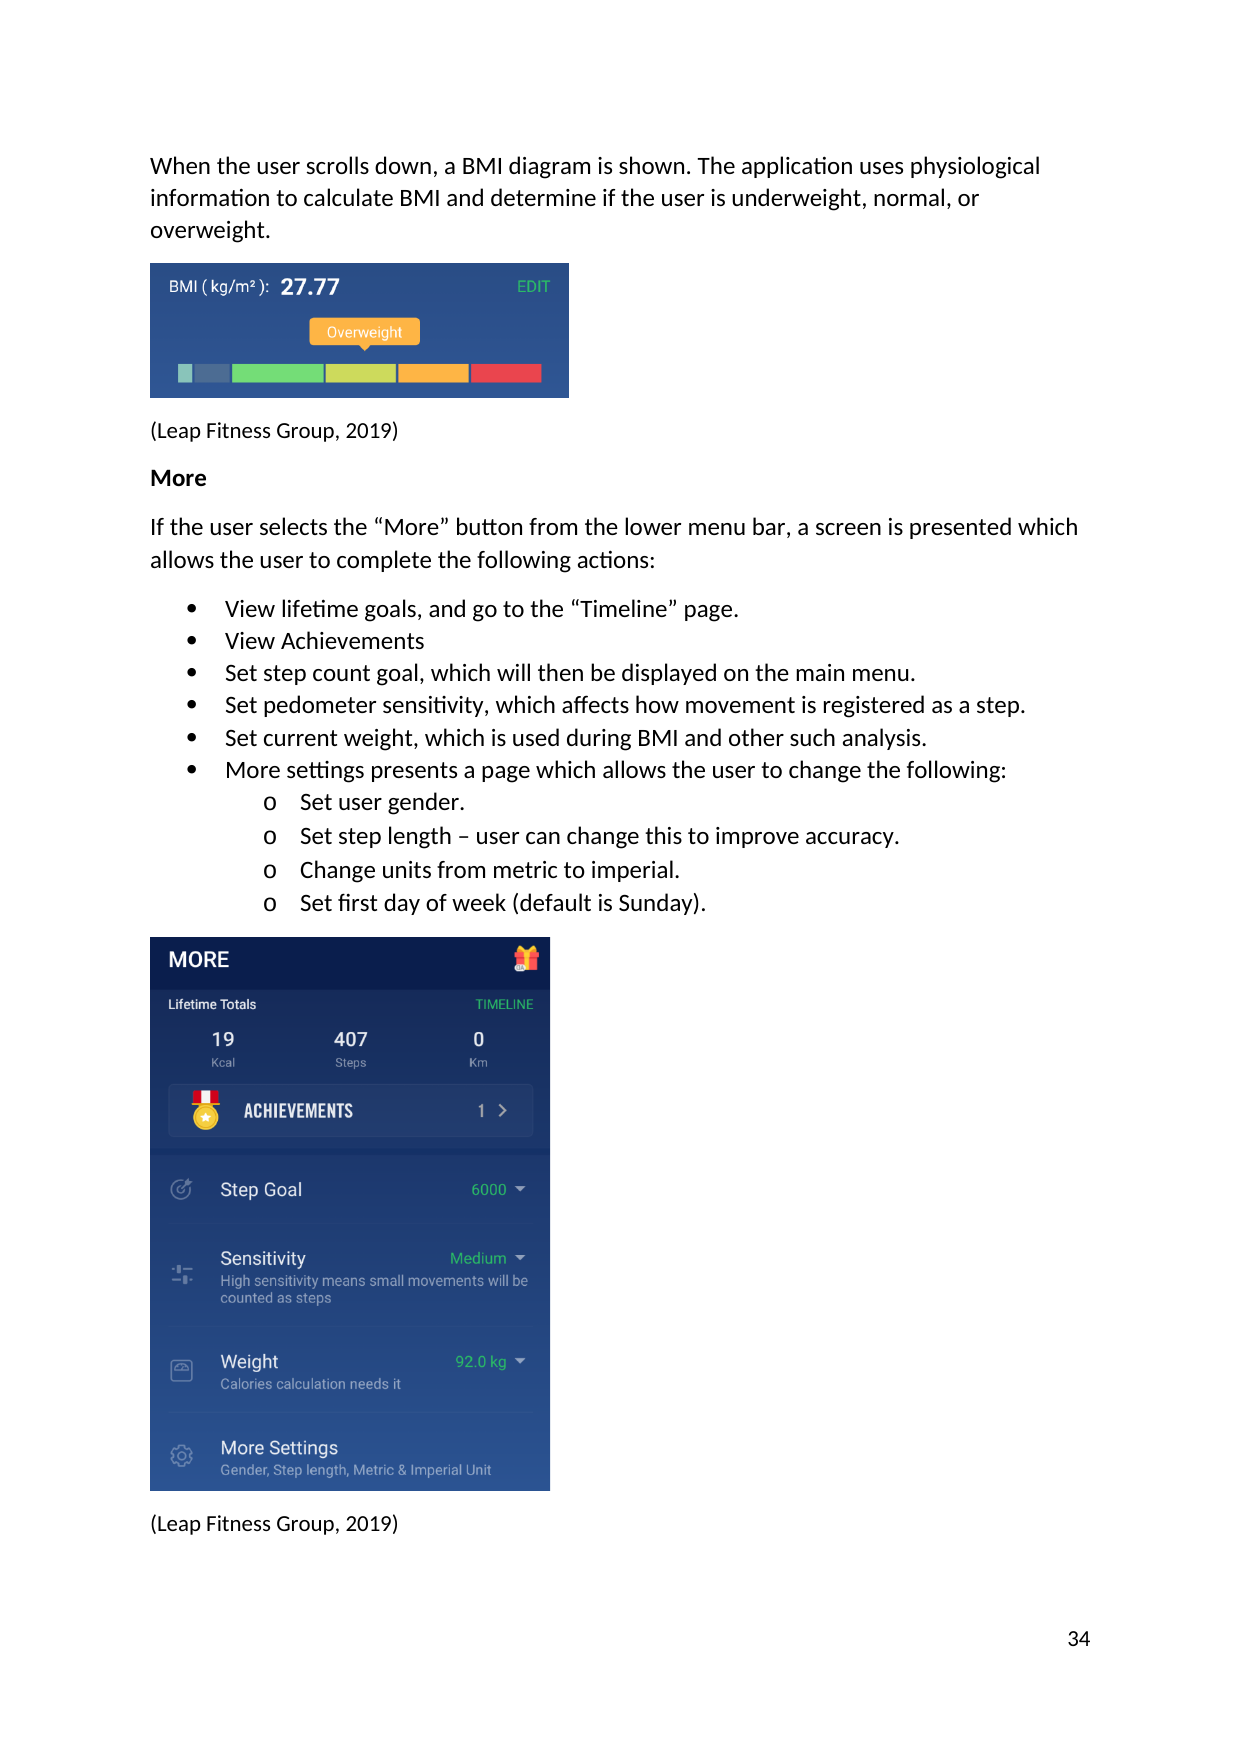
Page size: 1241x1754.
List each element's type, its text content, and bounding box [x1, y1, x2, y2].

list Change units from metric to imperial. [262, 854, 1090, 886]
list View lifetime goals, and go to the “Timeline” page. [187, 593, 1090, 623]
text When the user scrolls down, a BMI diagram is shown. The application uses physiological information to calculate BMI and determine if the user is underweight, normal, or overweight. [150, 150, 1090, 245]
list Set pedometer sensitivity, which affects how movement is registered as a step. [187, 690, 1090, 720]
text If the user selects the “More” button from the lower menu bar, a screen is presented which allows the user to complete the following actions: [150, 512, 1090, 574]
list Set first day of week (default is Sunday). [262, 887, 1090, 919]
list Set step length – user can change this to improve accuracy. [262, 820, 1090, 852]
picture [150, 937, 550, 1491]
text More [150, 463, 1090, 493]
picture [150, 263, 569, 398]
list More settings presents a page which allows the user to change the following: [187, 754, 1090, 785]
list Set current weight, which is used during BMI and other such analysis. [187, 722, 1090, 752]
list Set user gender. [262, 787, 1090, 818]
list Set step count goal, which will then be displayed on the main menu. [187, 657, 1090, 688]
list View Achievements [187, 625, 1090, 656]
